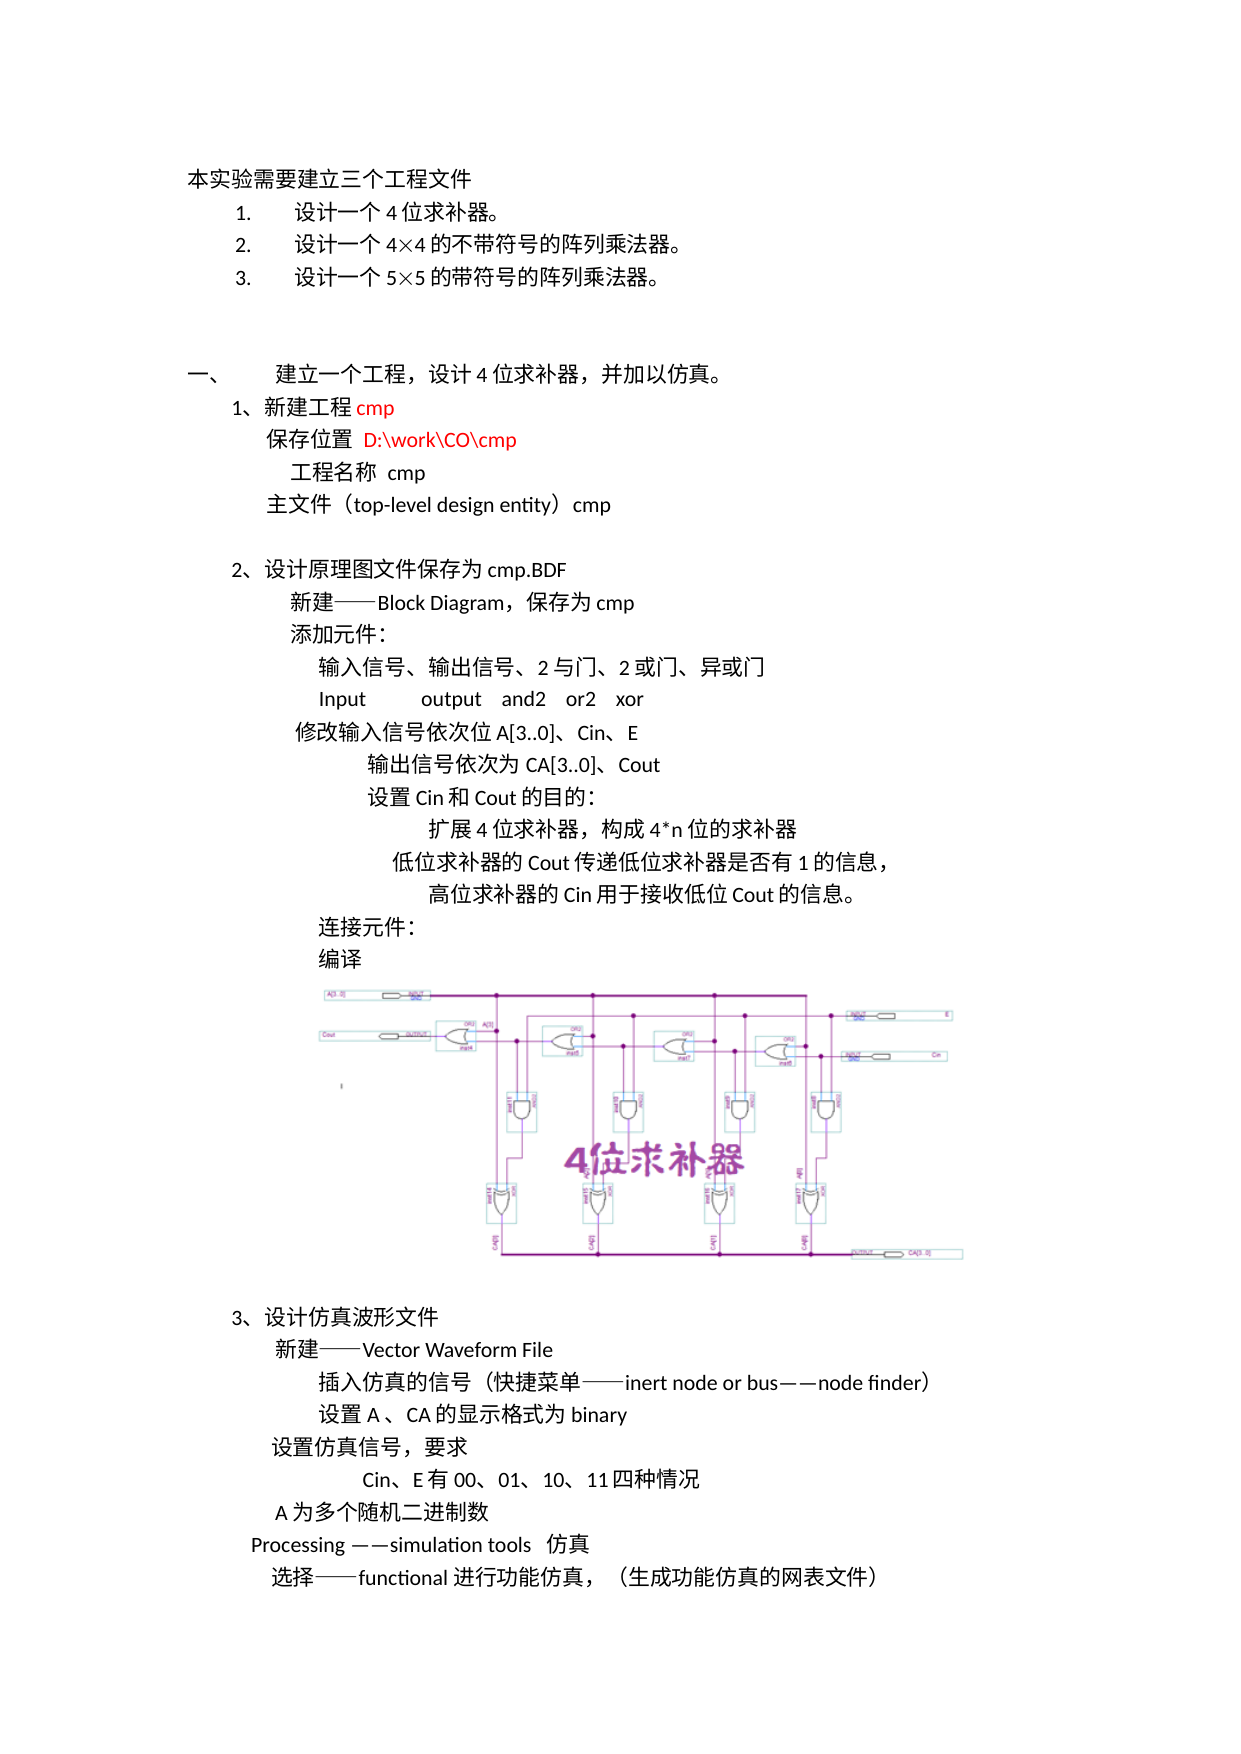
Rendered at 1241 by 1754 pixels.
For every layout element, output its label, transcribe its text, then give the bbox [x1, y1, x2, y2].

list 设计一个44的不带符号的阵列乘法器。 [235, 227, 1053, 259]
picture [311, 974, 973, 1267]
list Cin、E有00、01、10、11四种情况 [319, 1462, 1053, 1494]
list 添加元件： [231, 617, 1053, 649]
list 设置Cin和Cout的目的： [275, 779, 1053, 812]
list A为多个随机二进制数 [231, 1494, 1053, 1527]
list 修改输入信号依次位A[3..0]、Cin、E [231, 714, 1053, 747]
list 插入仿真的信号（快捷菜单——inert node or bus——node finder） [231, 1364, 1053, 1397]
list 设计一个4位求补器。 [235, 194, 1053, 227]
list 设计一个55的带符号的阵列乘法器。 [235, 259, 1053, 292]
list 新建——Vector Waveform File [231, 1332, 1053, 1364]
list 建立一个工程，设计4位求补器，并加以仿真。 [187, 357, 1053, 389]
list 高位求补器的Cin用于接收低位Cout的信息。 [275, 877, 1053, 909]
list 1、新建工程cmp [231, 389, 1053, 422]
list 设置仿真信号，要求 [231, 1429, 1053, 1462]
list 选择——functional 进行功能仿真，（生成功能仿真的网表文件） [231, 1559, 1053, 1592]
list 输入信号、输出信号、2与门、2或门、异或门 [231, 649, 1053, 682]
list 新建——Block Diagram，保存为cmp [231, 584, 1053, 617]
list 连接元件： [275, 909, 1053, 942]
list 扩展4位求补器，构成4*n位的求补器 [275, 812, 1053, 844]
list 保存位置 D:\work\CO\cmp [231, 422, 1053, 454]
list 设置A 、CA的显示格式为binary [231, 1397, 1053, 1429]
list 主文件（top-level design entity）cmp [231, 487, 1053, 519]
list 工程名称 cmp [231, 454, 1053, 487]
text 本实验需要建立三个工程文件 [187, 162, 1053, 194]
list 输出信号依次为 CA[3..0]、Cout [275, 747, 1053, 779]
list Processing ——simulation tools 仿真 [231, 1527, 1053, 1559]
list 3、设计仿真波形文件 [231, 1299, 1053, 1332]
list 低位求补器的Cout传递低位求补器是否有1的信息， [275, 844, 1053, 877]
list 2、设计原理图文件保存为cmp.BDF [231, 552, 1053, 584]
list 编译 [231, 942, 1053, 974]
list Input output and2 or2 xor [231, 682, 1053, 714]
